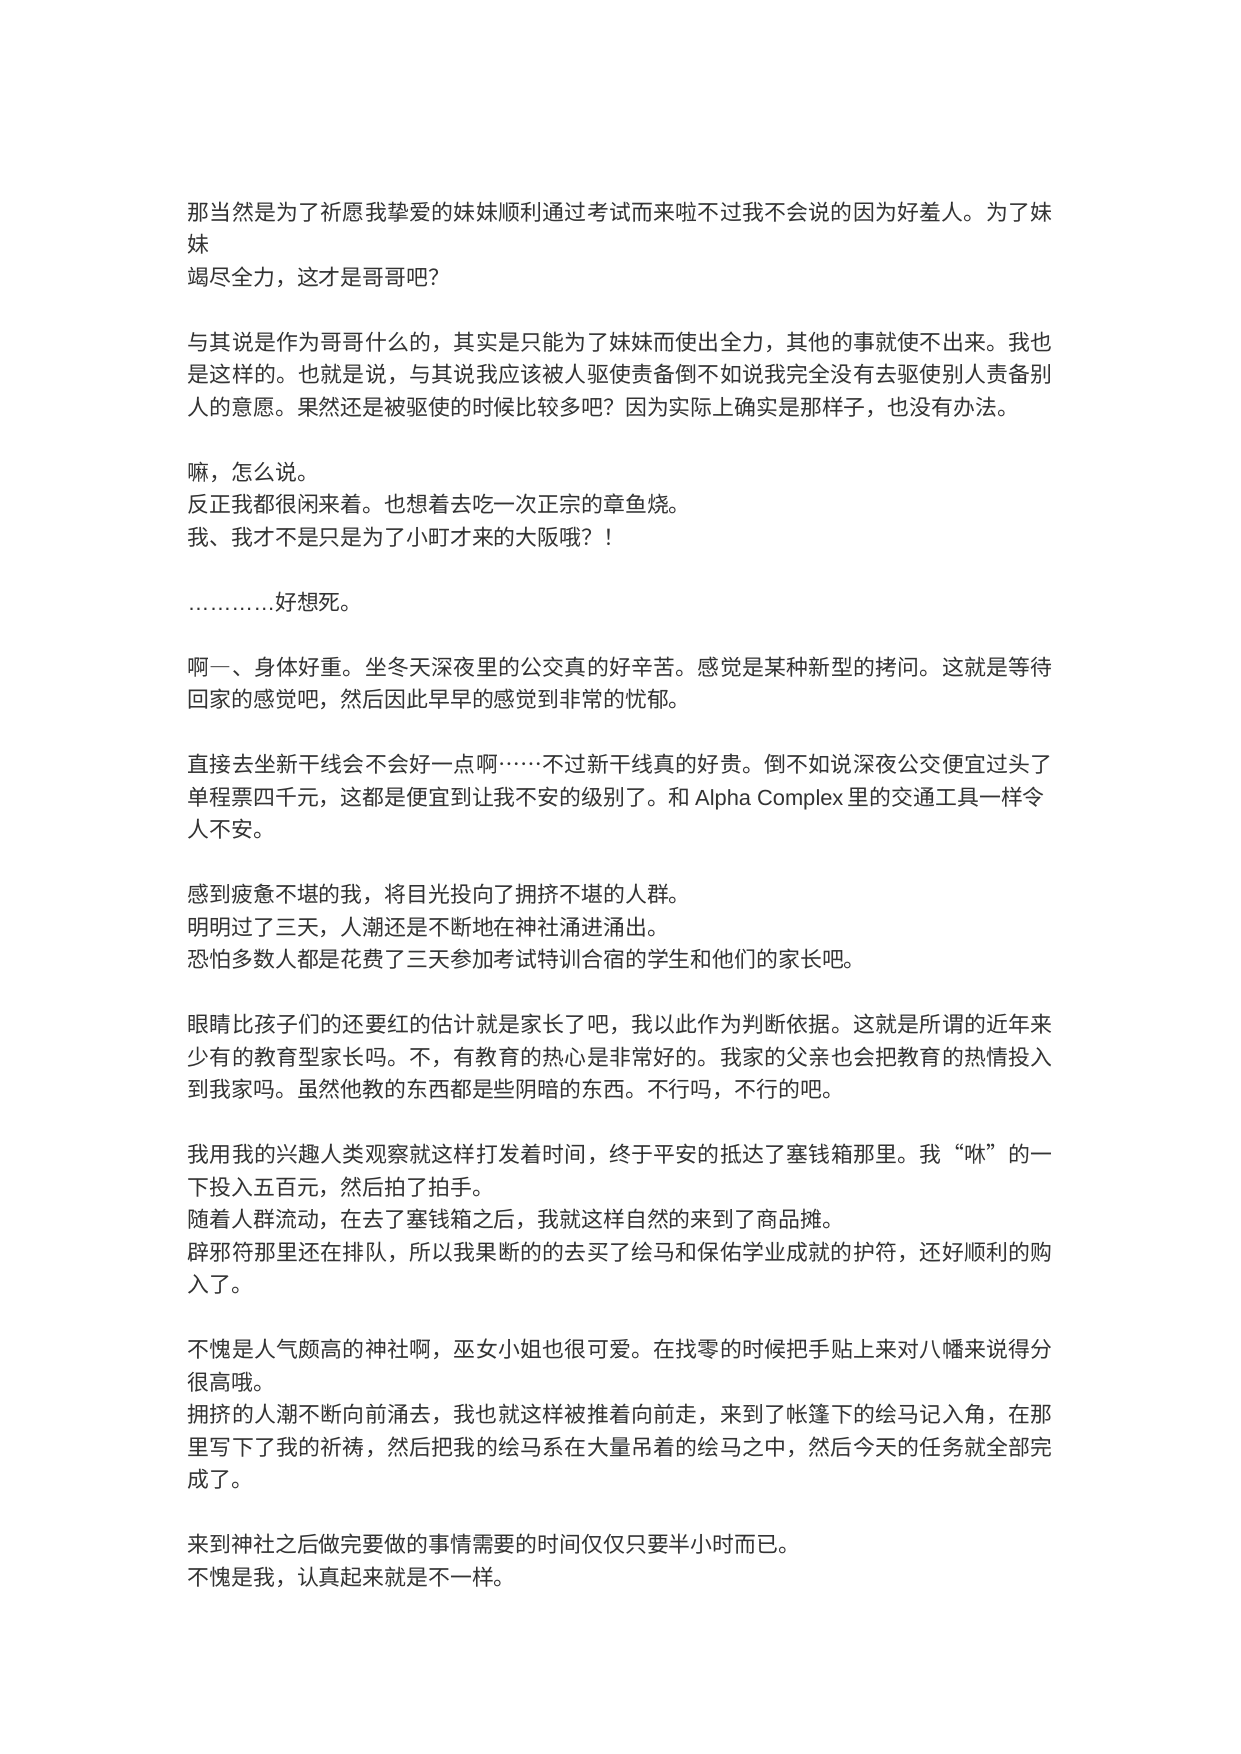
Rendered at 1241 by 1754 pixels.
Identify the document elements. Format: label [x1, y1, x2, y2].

list [187, 162, 1053, 1592]
